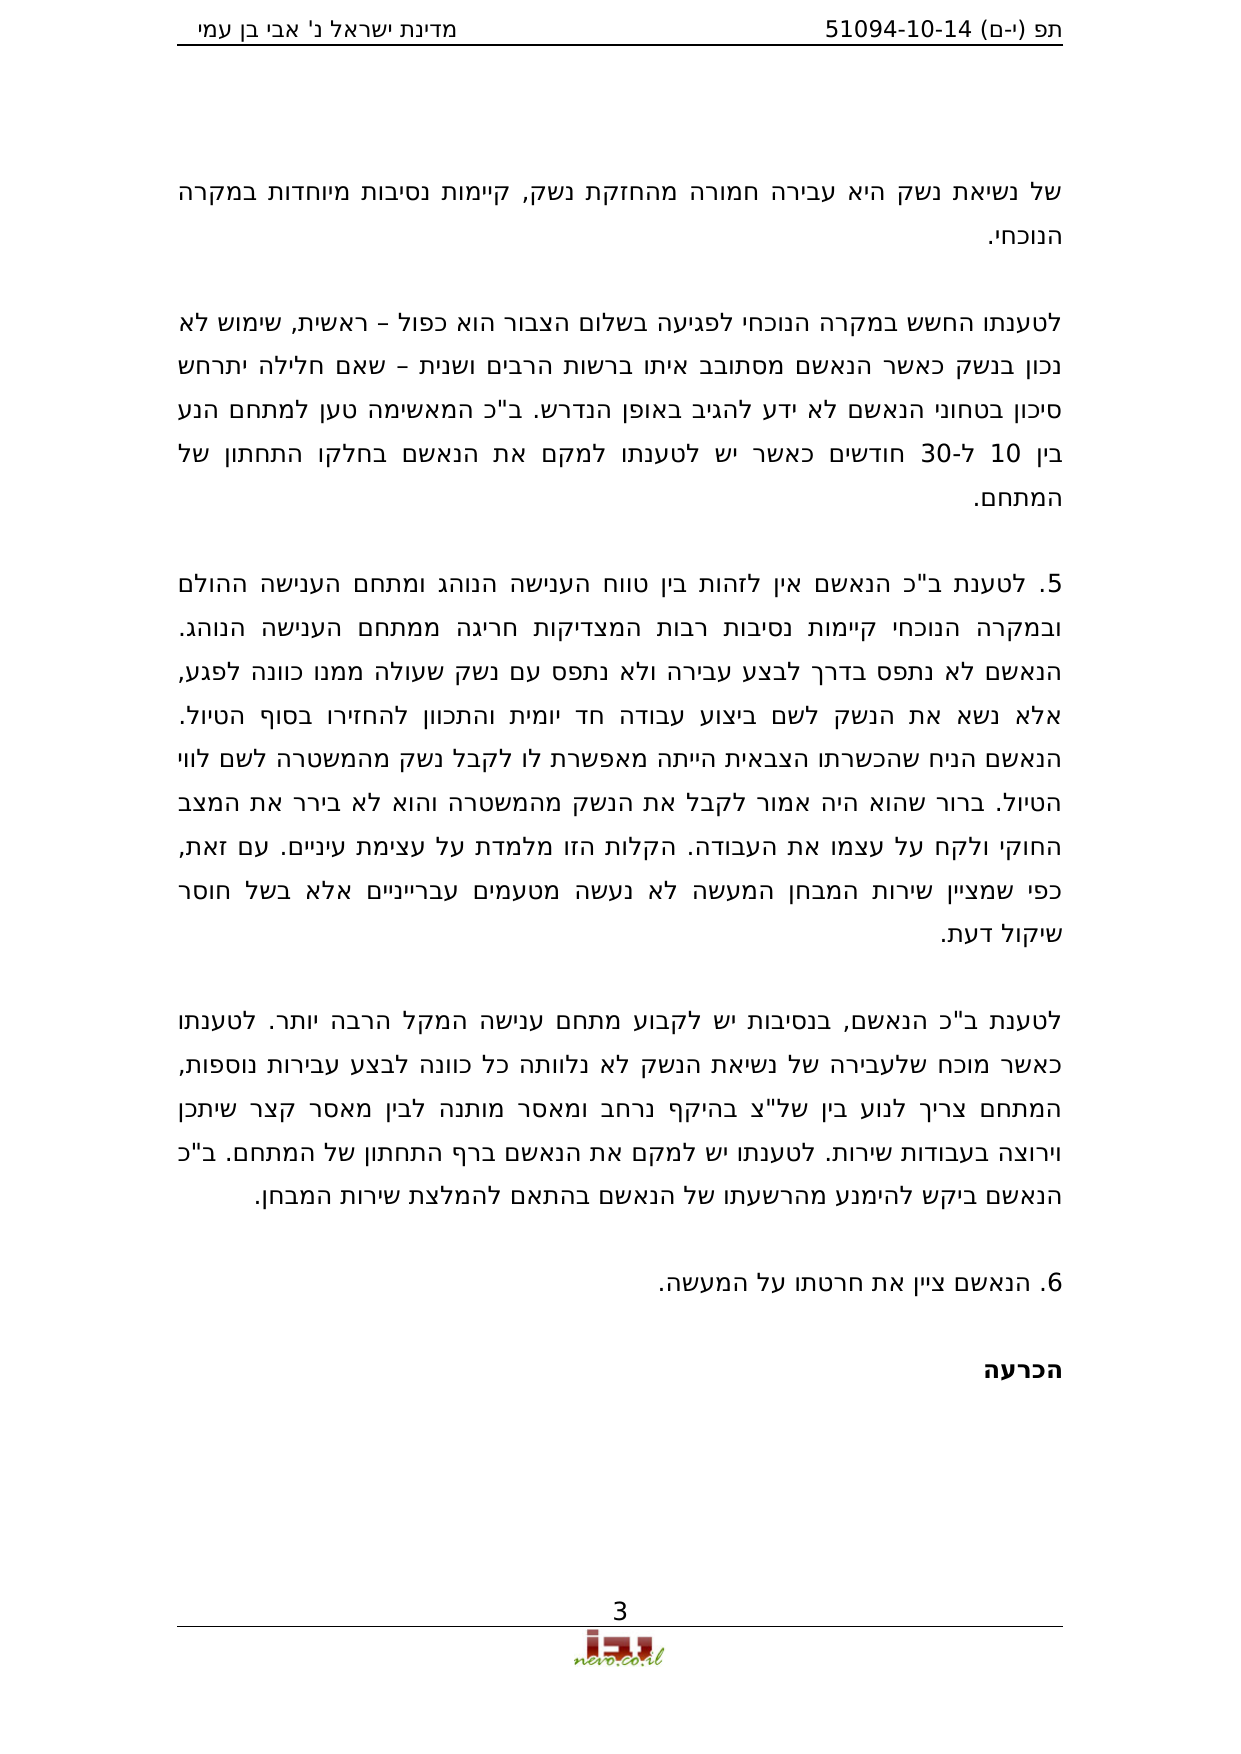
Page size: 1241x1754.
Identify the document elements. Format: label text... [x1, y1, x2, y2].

text 6. הנאשם ציין את חרטתו על המעשה. [177, 1268, 1063, 1298]
text הכרעה [177, 1355, 1063, 1384]
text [177, 177, 1063, 250]
picture [574, 1629, 666, 1667]
text לטענת ב"כ הנאשם, בנסיבות יש לקבוע מתחם ענישה המקל הרבה יותר. לטענתו כאשר מוכח שלעבירה של נשיאת הנשק לא נלוותה כל כוונה לבצע עבירות נוספות, המתחם צריך לנוע בין של"צ בהיקף נרחב ומאסר מותנה לבין מאסר קצר שיתכן וירוצה בעבודות שירות. לטענתו יש למקם את הנאשם ברף התחתון של המתחם. ב"כ הנאשם ביקש להימנע מהרשעתו של הנאשם בהתאם להמלצת שירות המבחן. [177, 1007, 1063, 1211]
text לטענתו החשש במקרה הנוכחי לפגיעה בשלום הצבור הוא כפול – ראשית, שימוש לא נכון בנשק כאשר הנאשם מסתובב איתו ברשות הרבים ושנית – שאם חלילה יתרחש סיכון בטחוני הנאשם לא ידע להגיב באופן הנדרש. ב"כ המאשימה טען למתחם הנע בין 10 ל-30 חודשים כאשר יש לטענתו למקם את הנאשם בחלקו התחתון של המתחם. [177, 308, 1063, 512]
text 5. לטענת ב"כ הנאשם אין לזהות בין טווח הענישה הנוהג ומתחם הענישה ההולם ובמקרה הנוכחי קיימות נסיבות רבות המצדיקות חריגה ממתחם הענישה הנוהג. הנאשם לא נתפס בדרך לבצע עבירה ולא נתפס עם נשק שעולה ממנו כוונה לפגע, אלא נשא את הנשק לשם ביצוע עבודה חד יומית והתכוון להחזירו בסוף הטיול. הנאשם הניח שהכשרתו הצבאית הייתה מאפשרת לו לקבל נשק מהמשטרה לשם לווי הטיול. ברור שהוא היה אמור לקבל את הנשק מהמשטרה והוא לא בירר את המצב החוקי ולקח על עצמו את העבודה. הקלות הזו מלמדת על עצימת עיניים. עם זאת, כפי שמציין שירות המבחן המעשה לא נעשה מטעמים עברייניים אלא בשל חוסר שיקול דעת. [177, 570, 1063, 949]
